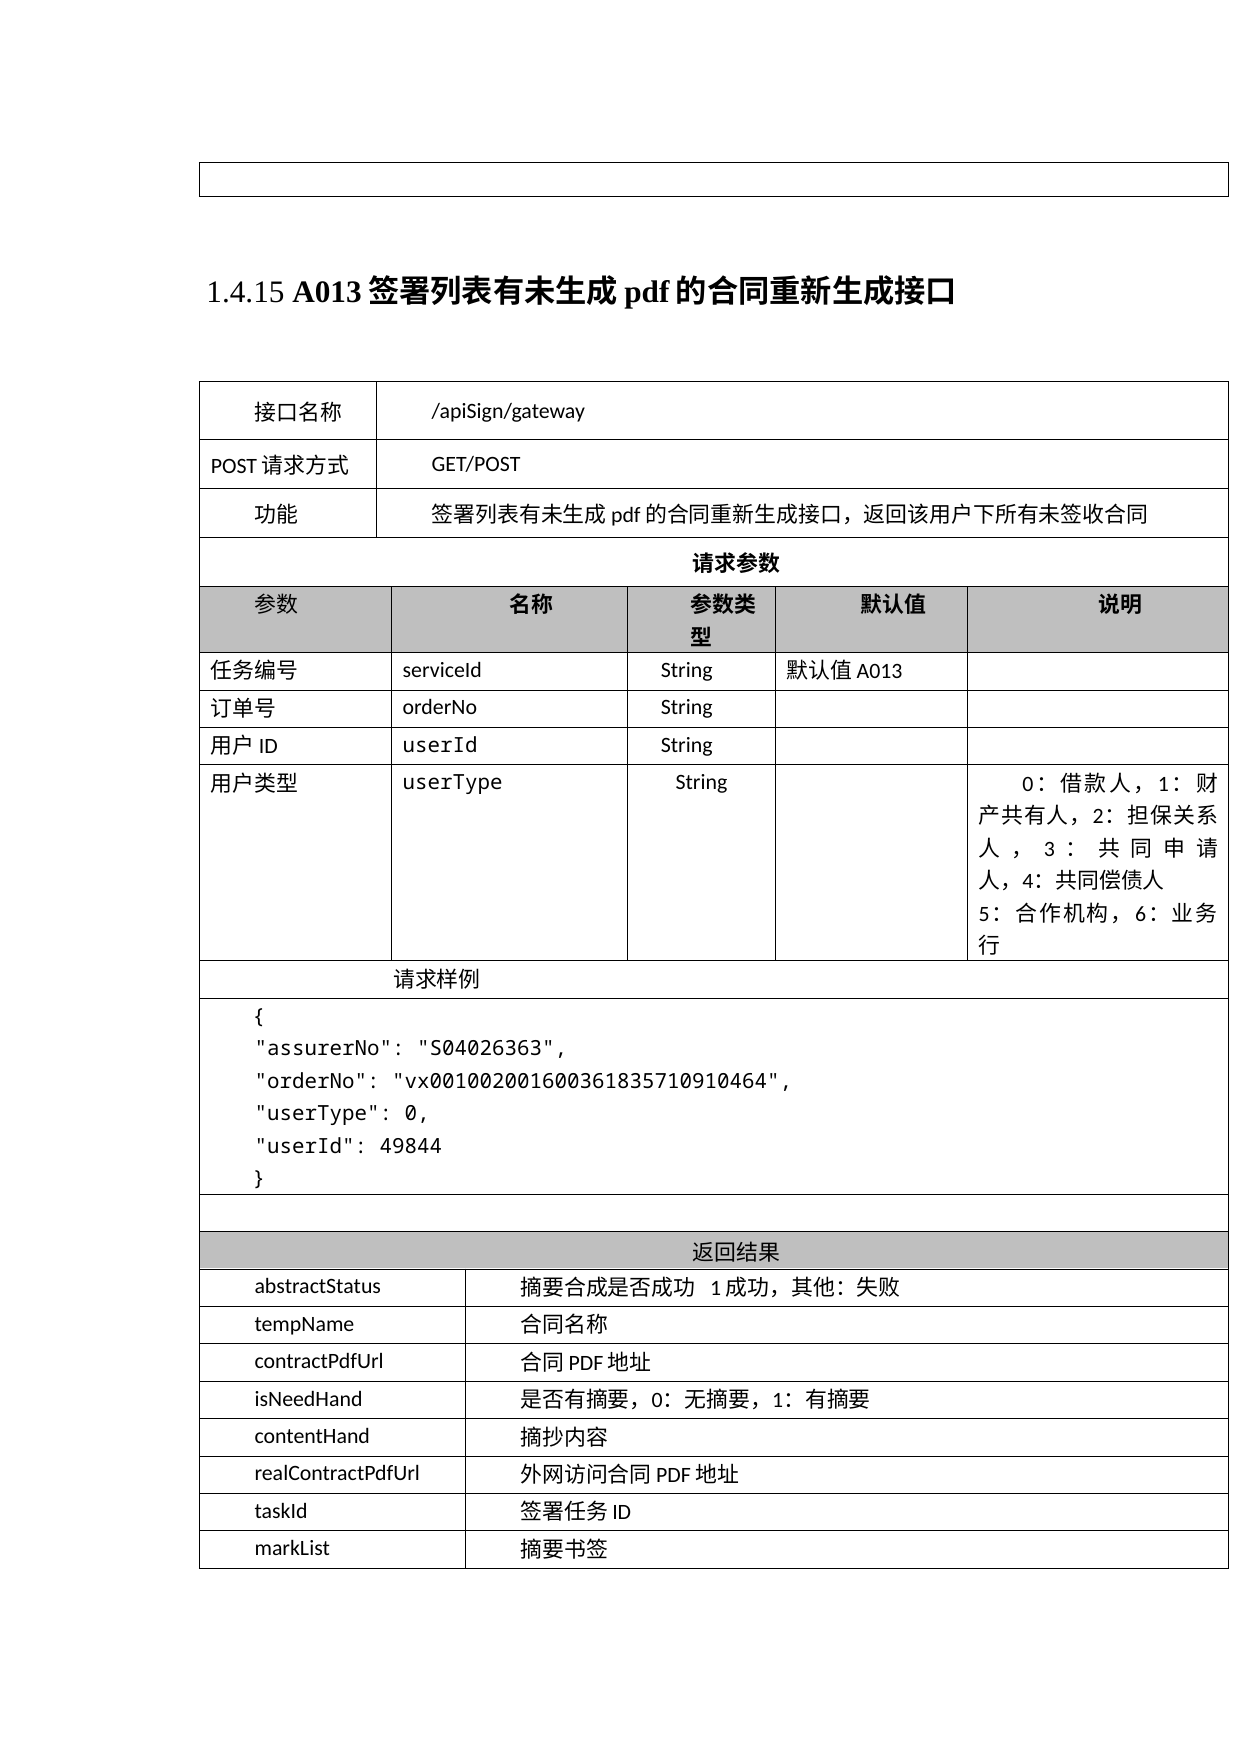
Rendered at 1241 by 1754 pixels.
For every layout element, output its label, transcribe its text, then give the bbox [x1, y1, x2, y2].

table_cell [968, 728, 1228, 764]
table_cell 默认值 [776, 587, 967, 652]
table_cell [968, 653, 1228, 689]
table_cell abstractStatus [200, 1270, 465, 1306]
table_cell markList [200, 1531, 465, 1568]
table_cell userType [392, 765, 627, 960]
table_cell 用户类型 [200, 765, 391, 960]
table_cell 订单号 [200, 691, 391, 727]
table_header 接口名称 [200, 382, 376, 438]
table_cell tempName [200, 1307, 465, 1343]
table_cell 合同名称 [466, 1307, 1228, 1343]
table_cell { "assurerNo": "S04026363", "orderNo": "vx001002001600361835710910464", "userType": 0, "userId": 49844 } [200, 999, 1228, 1194]
table_cell String [628, 765, 775, 960]
table_header /apiSign/gateway [377, 382, 1228, 438]
table_cell 功能 [200, 489, 376, 537]
table_cell 请求样例 [200, 961, 1228, 998]
table_cell 默认值A013 [776, 653, 967, 689]
table_cell GET/POST [377, 440, 1228, 488]
table_cell 任务编号 [200, 653, 391, 689]
subtitle A013签署列表有未生成pdf的合同重新生成接口 [206, 256, 1053, 321]
table_cell [776, 691, 967, 727]
table_cell 0：借款人，1：财产共有人，2：担保关系人，3：共同申请人，4：共同偿债人 5：合作机构，6：业务行 [968, 765, 1228, 960]
table_cell 返回结果 [200, 1232, 1228, 1268]
table_cell isNeedHand [200, 1382, 465, 1418]
table_cell String [628, 728, 775, 764]
table_cell 名称 [392, 587, 627, 652]
table_cell 签署任务ID [466, 1494, 1228, 1530]
table_cell 合同PDF地址 [466, 1344, 1228, 1381]
table_cell [200, 1195, 1228, 1231]
table_cell String [628, 691, 775, 727]
table_cell [776, 728, 967, 764]
table_cell 说明 [968, 587, 1228, 652]
table_cell userId [392, 728, 627, 764]
table_cell [776, 765, 967, 960]
table_cell serviceId [392, 653, 627, 689]
table_cell 用户ID [200, 728, 391, 764]
table_cell 摘要书签 [466, 1531, 1228, 1568]
table_cell 摘抄内容 [466, 1419, 1228, 1456]
table_cell String [628, 653, 775, 689]
table_cell 签署列表有未生成pdf的合同重新生成接口，返回该用户下所有未签收合同 [377, 489, 1228, 537]
table_cell taskId [200, 1494, 465, 1530]
table_cell 摘要合成是否成功 1成功，其他：失败 [466, 1270, 1228, 1306]
table_cell orderNo [392, 691, 627, 727]
table_cell [968, 691, 1228, 727]
table_cell 参数类型 [628, 587, 775, 652]
table_cell 参数 [200, 587, 391, 652]
table_cell realContractPdfUrl [200, 1457, 465, 1493]
table_cell contentHand [200, 1419, 465, 1456]
table_cell contractPdfUrl [200, 1344, 465, 1381]
table_cell 请求参数 [200, 538, 1228, 586]
table_cell 外网访问合同PDF地址 [466, 1457, 1228, 1493]
table_cell { } [200, 163, 1228, 196]
table_cell POST请求方式 [200, 440, 376, 488]
table_cell 是否有摘要，0：无摘要，1：有摘要 [466, 1382, 1228, 1418]
